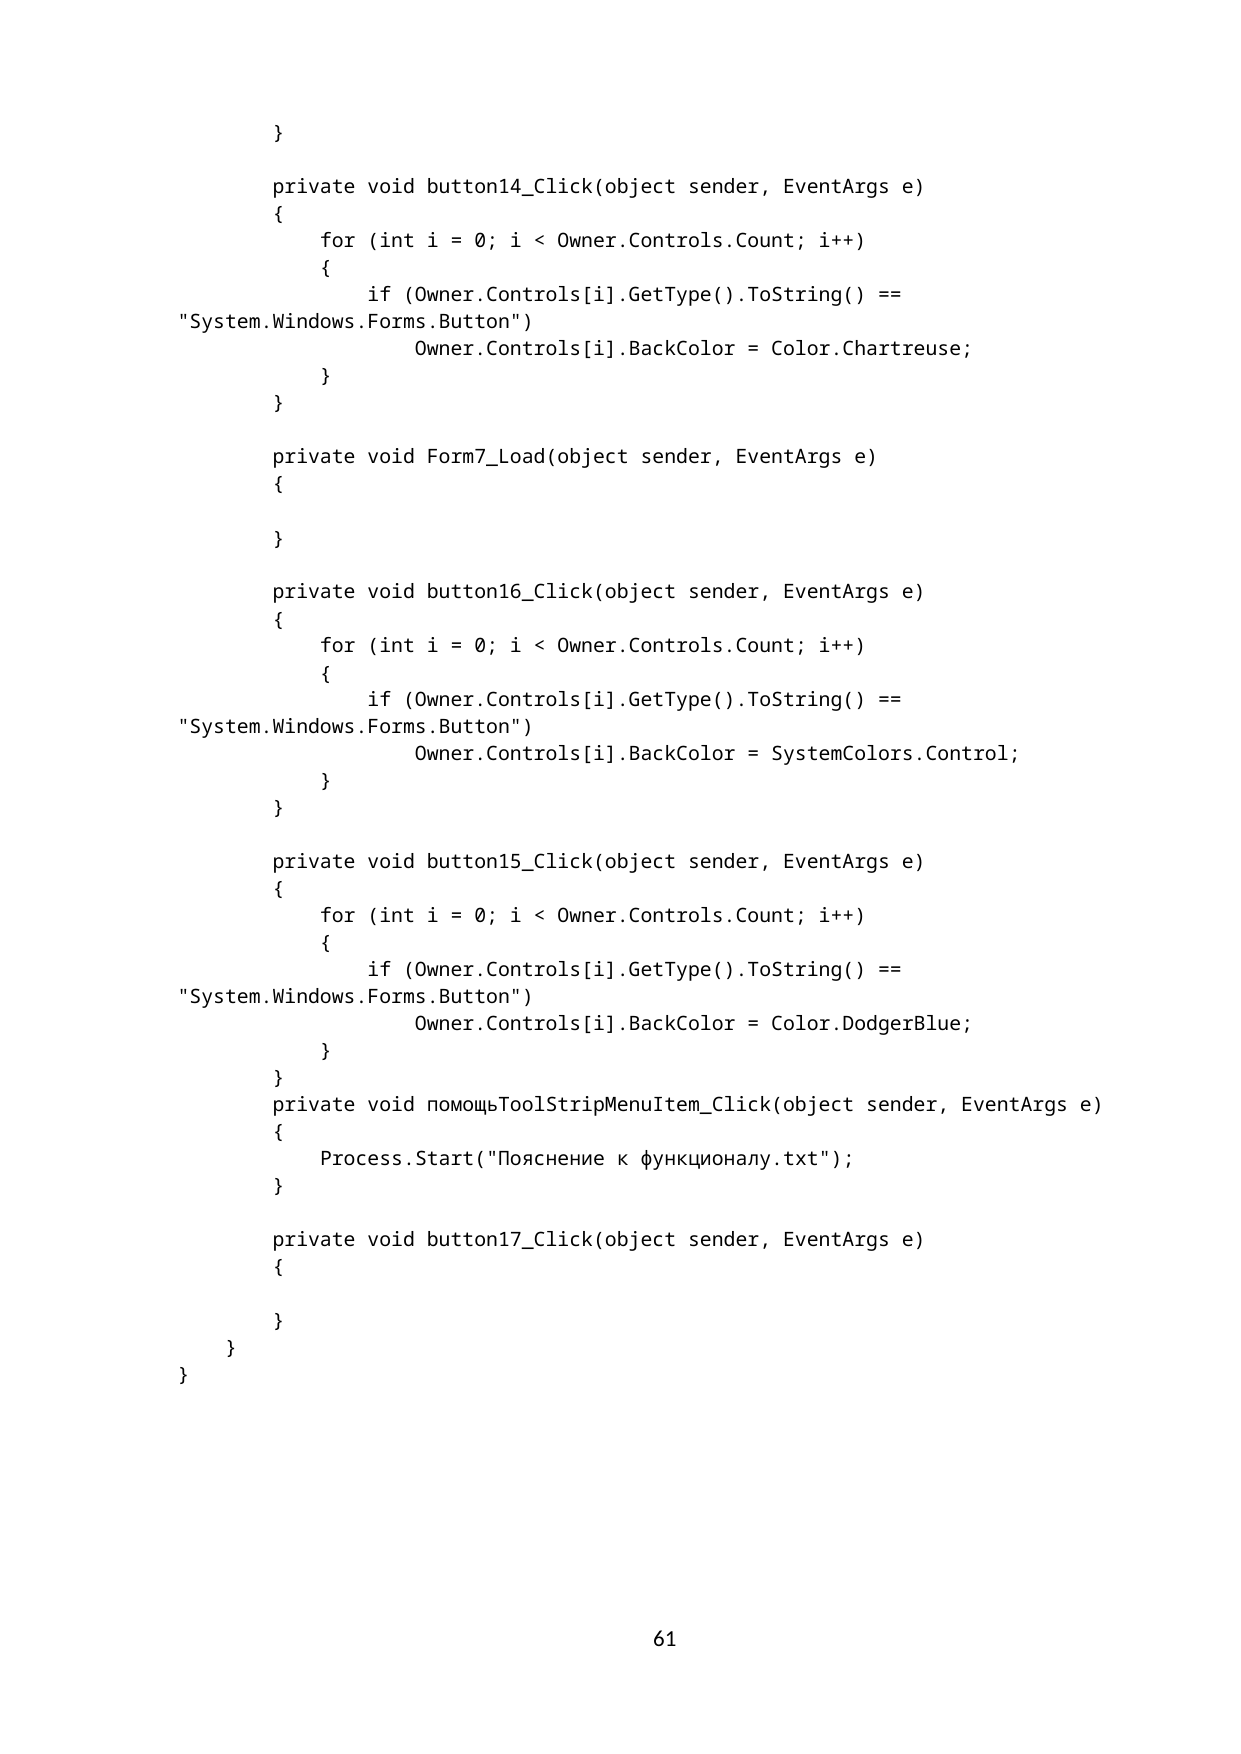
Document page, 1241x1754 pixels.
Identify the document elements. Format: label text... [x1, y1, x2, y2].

text { [177, 659, 1152, 686]
text { [177, 928, 1152, 956]
text for (int i = 0; i < Owner.Controls.Count; i++) [177, 902, 1152, 928]
text } [177, 1360, 1152, 1387]
text if (Owner.Controls[i].GetType().ToString() == "System.Windows.Forms.Button") [177, 686, 1152, 740]
text private void button17_Click(object sender, EventArgs e) [177, 1225, 1152, 1252]
text } [177, 1063, 1152, 1090]
text { [177, 1117, 1152, 1144]
text } [177, 1306, 1152, 1333]
text { [177, 874, 1152, 902]
text Process.Start("Пояснение к функционалу.txt"); [177, 1144, 1152, 1171]
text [177, 226, 1152, 253]
text Owner.Controls[i].BackColor = SystemColors.Control; [177, 740, 1152, 767]
text } [177, 794, 1152, 821]
text } [177, 1333, 1152, 1360]
text private void button16_Click(object sender, EventArgs e) [177, 578, 1152, 605]
text { [177, 253, 1152, 280]
text } [177, 118, 1152, 145]
text } [177, 1171, 1152, 1198]
text { [177, 199, 1152, 226]
text private void Form7_Load(object sender, EventArgs e) [177, 442, 1152, 469]
text } [177, 767, 1152, 794]
text { [177, 1252, 1152, 1279]
text for (int i = 0; i < Owner.Controls.Count; i++) [177, 632, 1152, 659]
text { [177, 469, 1152, 496]
text } [177, 1036, 1152, 1063]
text { [177, 605, 1152, 632]
text private void button15_Click(object sender, EventArgs e) [177, 848, 1152, 874]
text } [177, 388, 1152, 415]
text Owner.Controls[i].BackColor = Color.Chartreuse; [177, 334, 1152, 361]
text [177, 280, 1152, 334]
text private void button14_Click(object sender, EventArgs e) [177, 172, 1152, 199]
text } [177, 361, 1152, 388]
text if (Owner.Controls[i].GetType().ToString() == "System.Windows.Forms.Button") [177, 956, 1152, 1009]
text private void помощьToolStripMenuItem_Click(object sender, EventArgs e) [177, 1090, 1152, 1117]
text } [177, 524, 1152, 551]
text Owner.Controls[i].BackColor = Color.DodgerBlue; [177, 1009, 1152, 1036]
